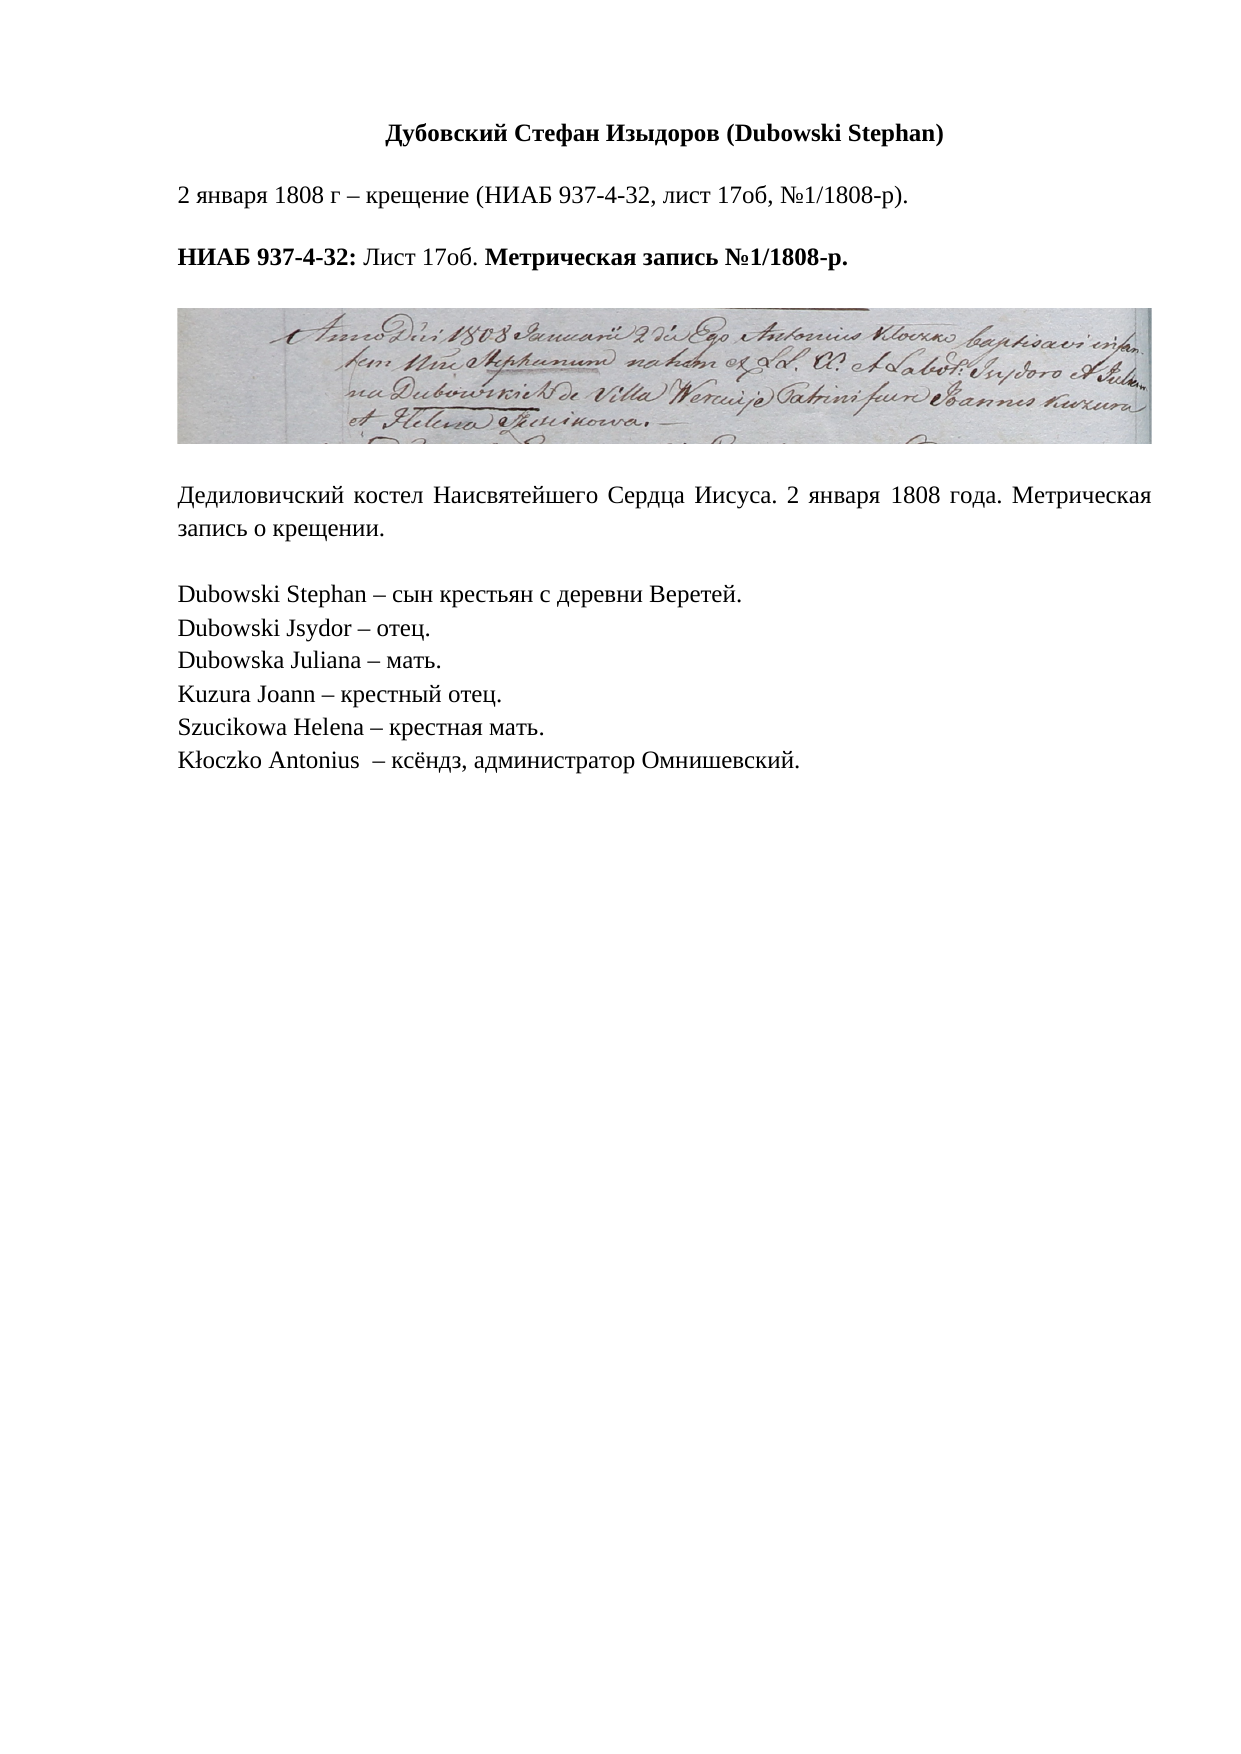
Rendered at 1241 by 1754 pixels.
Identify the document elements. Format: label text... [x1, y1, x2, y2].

text Dubowska Juliana – мать. [177, 646, 1152, 674]
text Kłoczko Antonius – ксёндз, администратор Омнишевский. [177, 745, 1152, 773]
text Szucikowa Helena – крестная мать. [177, 712, 1152, 740]
text Dubowski Jsydor – отец. [177, 613, 1152, 641]
picture [177, 308, 1152, 444]
text Dubowski Stephan – сын крестьян с деревни Веретей. [177, 579, 1152, 608]
text Дедиловичский костел Наисвятейшего Сердца Иисуса. 2 января 1808 года. Метрическая запись о крещении. [177, 481, 1152, 542]
text Kuzura Joann – крестный отец. [177, 679, 1152, 707]
text НИАБ 937-4-32: Лист 17об. Метрическая запись №1/1808-р. [177, 242, 1152, 271]
text Дубовский Стефан Изыдоров (Dubowski Stephan) [177, 118, 1152, 147]
text 2 января 1808 г – крещение (НИАБ 937-4-32, лист 17об, №1/1808-р). [177, 180, 1152, 209]
